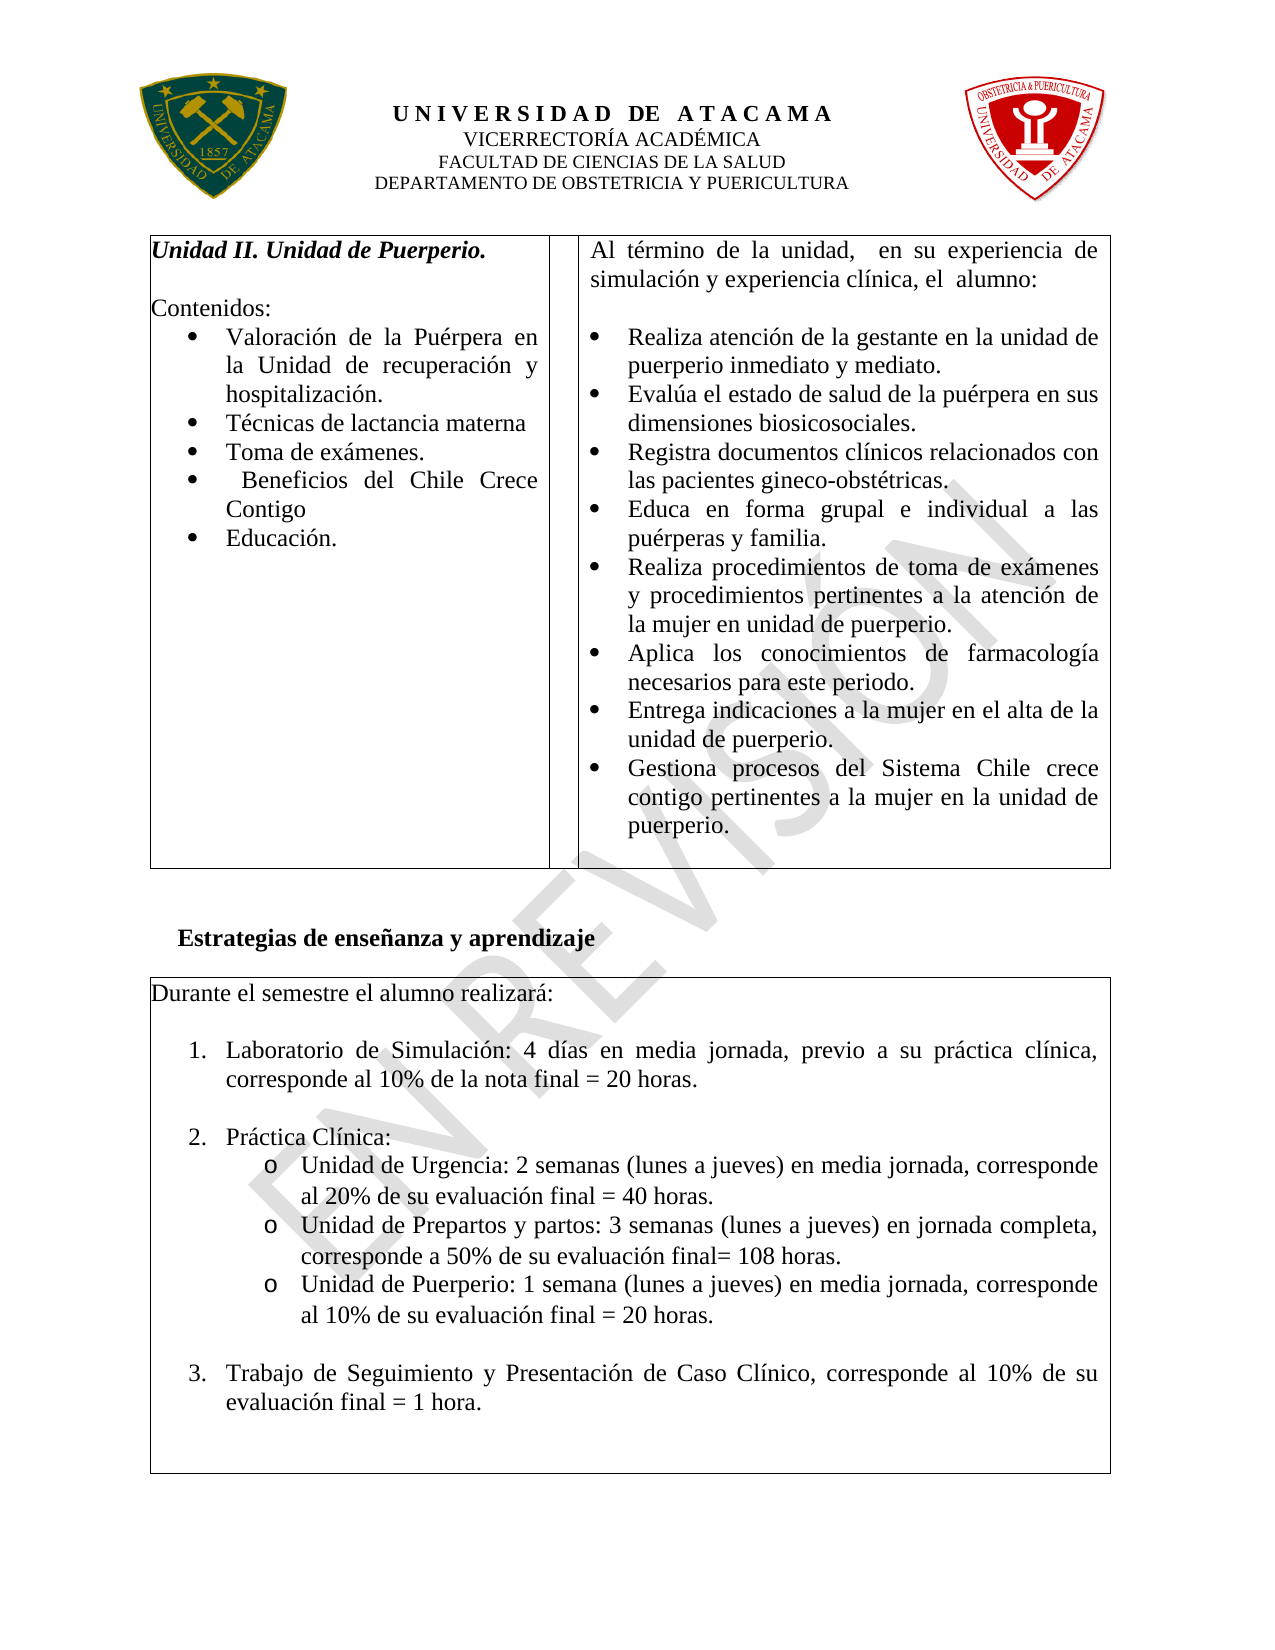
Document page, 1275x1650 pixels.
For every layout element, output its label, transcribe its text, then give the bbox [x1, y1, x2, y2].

picture [961, 73, 1112, 207]
table_cell Unidad II. Unidad de Puerperio. Contenidos: Valoración de la Puérpera en la Unidad de recuperación y hospitalización. Técnicas de lactancia materna Toma de exámenes. Beneficios del Chile Crece Contigo Educación. [151, 236, 549, 868]
picture [139, 73, 287, 199]
text Estrategias de enseñanza y aprendizaje [177, 923, 1098, 952]
table_cell Al término de la unidad, en su experiencia de simulación y experiencia clínica, el alumno: Realiza atención de la gestante en la unidad de puerperio inmediato y mediato. Evalúa el estado de salud de la puérpera en sus dimensiones biosicosociales. Registra documentos clínicos relacionados con las pacientes gineco-obstétricas. Educa en forma grupal e individual a las puérperas y familia. Realiza procedimientos de toma de exámenes y procedimientos pertinentes a la atención de la mujer en unidad de puerperio. Aplica los conocimientos de farmacología necesarios para este periodo. Entrega indicaciones a la mujer en el alta de la unidad de puerperio. Gestiona procesos del Sistema Chile crece contigo pertinentes a la mujer en la unidad de puerperio. [579, 236, 1110, 868]
